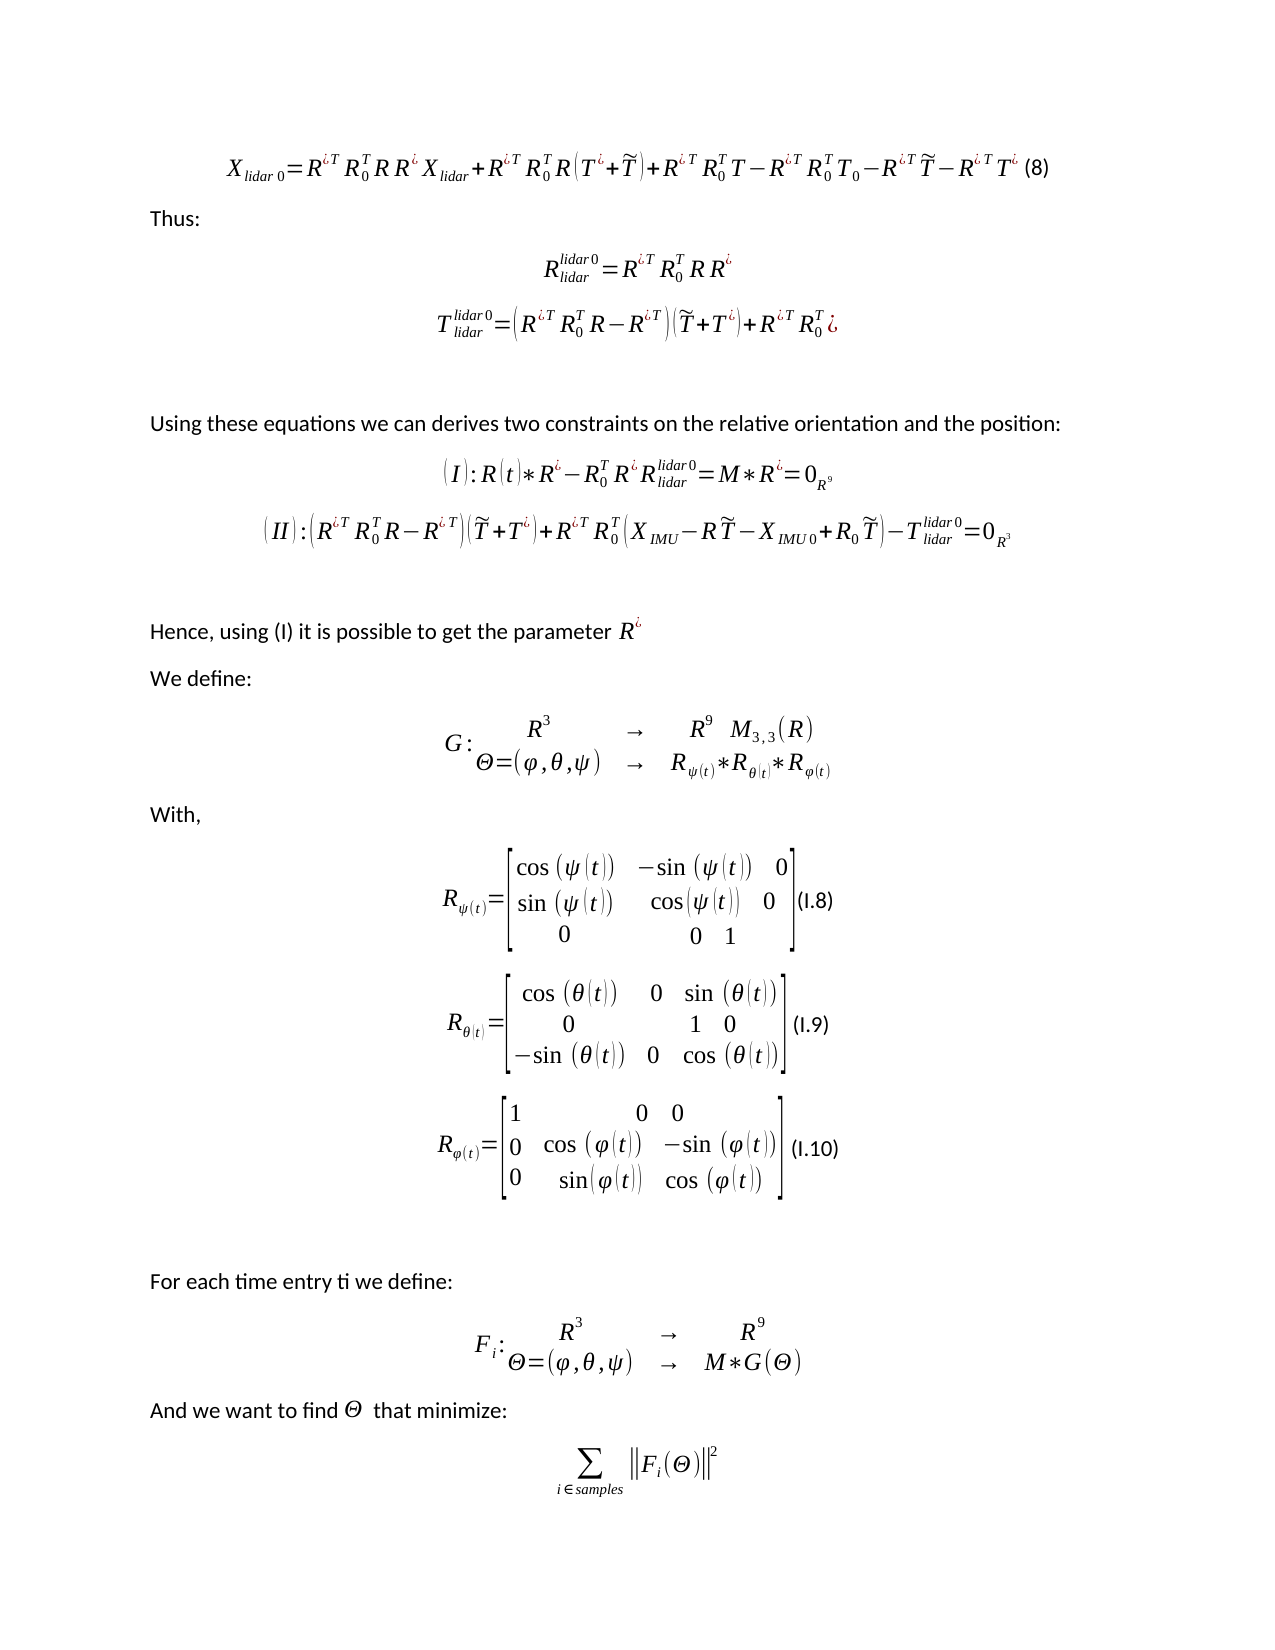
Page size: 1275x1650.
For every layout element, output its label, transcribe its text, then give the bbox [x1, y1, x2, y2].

text We define: [150, 664, 1125, 692]
text (I.9) [150, 973, 1125, 1076]
text Thus: [150, 204, 1125, 232]
text Hence, using (I) it is possible to get the parameter [150, 616, 1125, 645]
text With, [150, 801, 1125, 829]
text Using these equations we can derives two constraints on the relative orientation and the position: [150, 409, 1125, 437]
text (8) [150, 150, 1125, 185]
text For each time entry ti we define: [150, 1267, 1125, 1295]
text And we want to find that minimize: [150, 1396, 1125, 1424]
text (I.8) [150, 847, 1125, 954]
text (I.10) [150, 1095, 1125, 1201]
